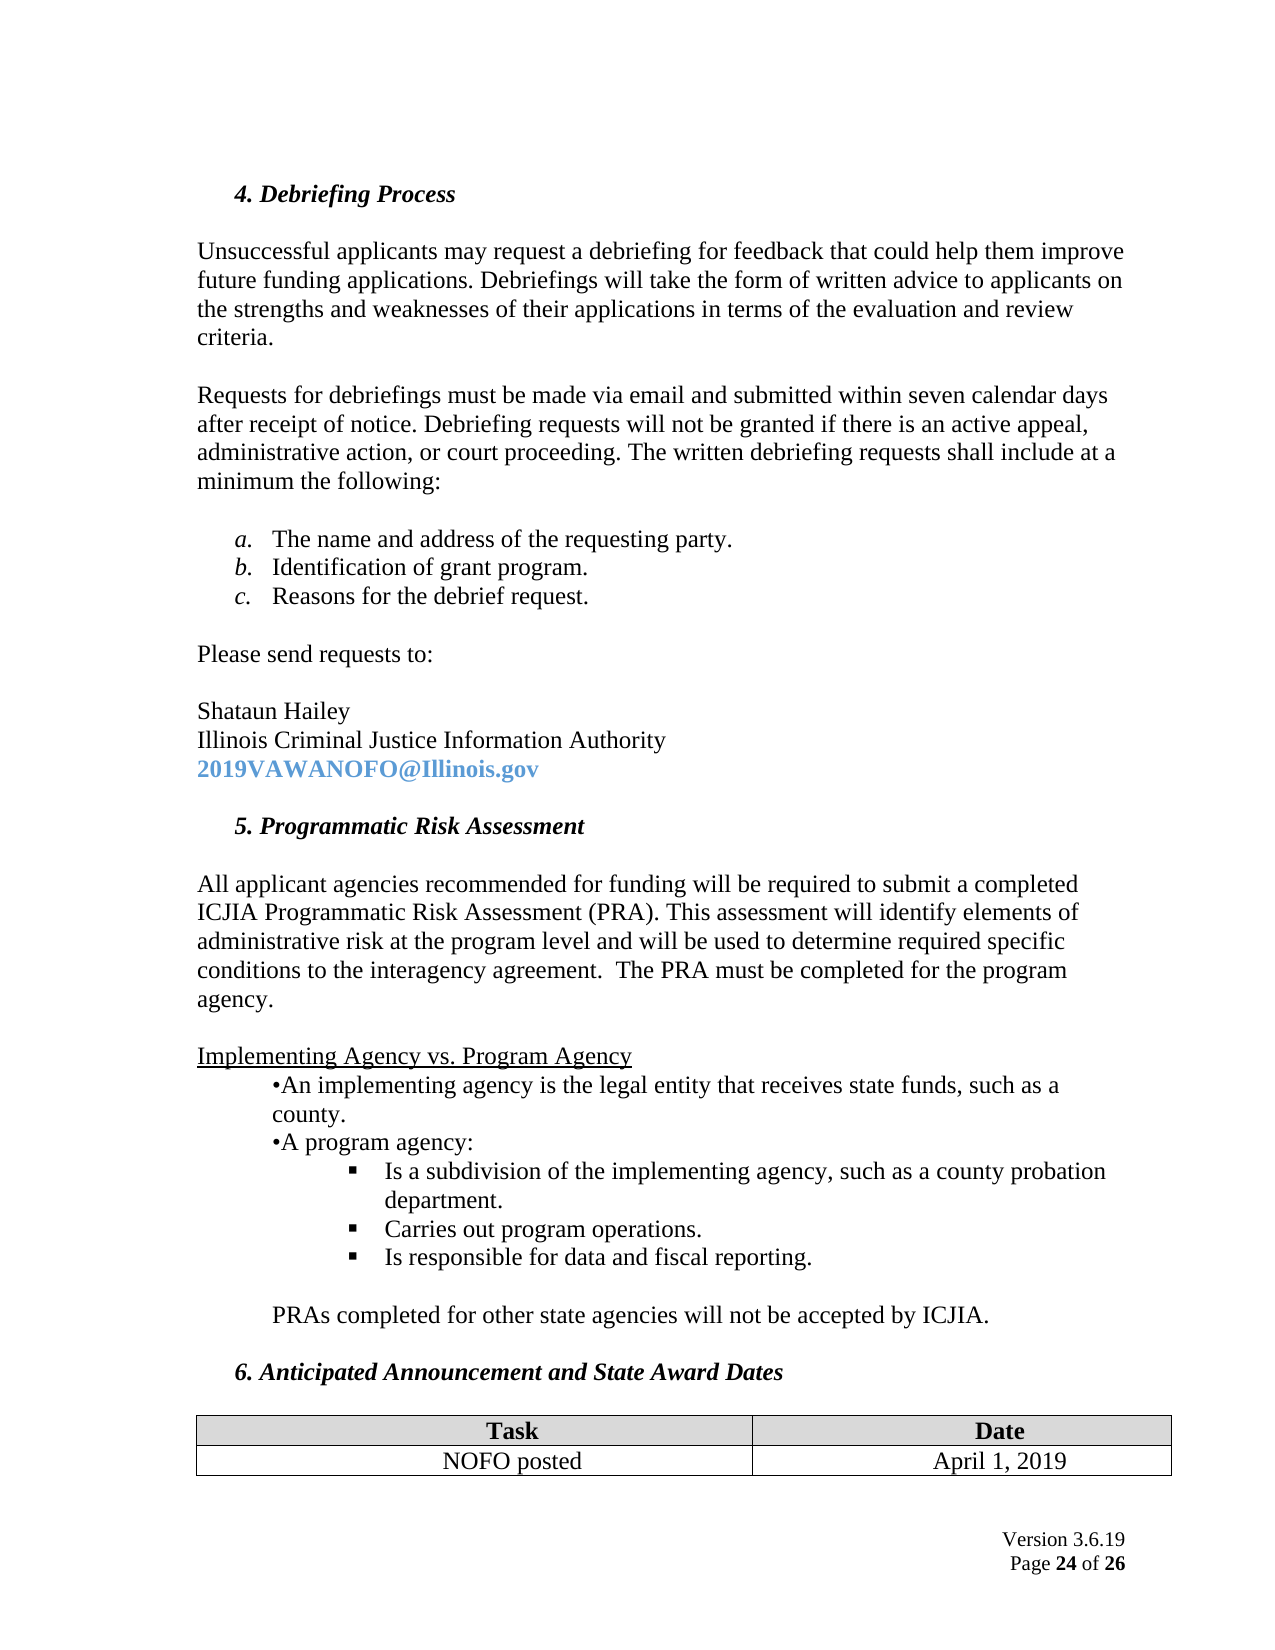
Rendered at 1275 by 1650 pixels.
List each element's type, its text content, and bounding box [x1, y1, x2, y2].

text •An implementing agency is the legal entity that receives state funds, such as a county. [272, 1070, 1125, 1127]
text 2019VAWANOFO@Illinois.gov [197, 754, 1125, 782]
list Is responsible for data and fiscal reporting. [347, 1242, 1125, 1271]
text 5. Programmatic Risk Assessment [234, 811, 1125, 840]
text Implementing Agency vs. Program Agency [197, 1041, 1125, 1070]
text Shataun Hailey [197, 696, 1125, 725]
list Carries out program operations. [347, 1214, 1125, 1242]
list Please send requests to: [197, 639, 1125, 667]
table_cell April 1, 2019 [753, 1446, 1171, 1474]
text •A program agency: [272, 1127, 1125, 1156]
list Reasons for the debrief request. [234, 581, 1125, 610]
text Illinois Criminal Justice Information Authority [197, 725, 1125, 754]
table_header Date [753, 1416, 1171, 1445]
text 6. Anticipated Announcement and State Award Dates [234, 1357, 1125, 1386]
table_cell NOFO posted [197, 1446, 752, 1474]
list The name and address of the requesting party. [234, 524, 1125, 552]
list Requests for debriefings must be made via email and submitted within seven calendar days after receipt of notice. Debriefing requests will not be granted if there is an active appeal, administrative action, or court proceeding. The written debriefing requests shall include at a minimum the following: [197, 380, 1125, 495]
text 4. Debriefing Process [234, 179, 1125, 207]
text PRAs completed for other state agencies will not be accepted by ICJIA. [272, 1300, 1125, 1329]
text All applicant agencies recommended for funding will be required to submit a completed ICJIA Programmatic Risk Assessment (PRA). This assessment will identify elements of administrative risk at the program level and will be used to determine required specific conditions to the interagency agreement. The PRA must be completed for the program agency. [197, 869, 1125, 1012]
table_header Task [197, 1416, 752, 1445]
text Unsuccessful applicants may request a debriefing for feedback that could help them improve future funding applications. Debriefings will take the form of written advice to applicants on the strengths and weaknesses of their applications in terms of the evaluation and review criteria. [197, 236, 1125, 351]
list Identification of grant program. [234, 552, 1125, 581]
list Is a subdivision of the implementing agency, such as a county probation department. [347, 1156, 1125, 1214]
